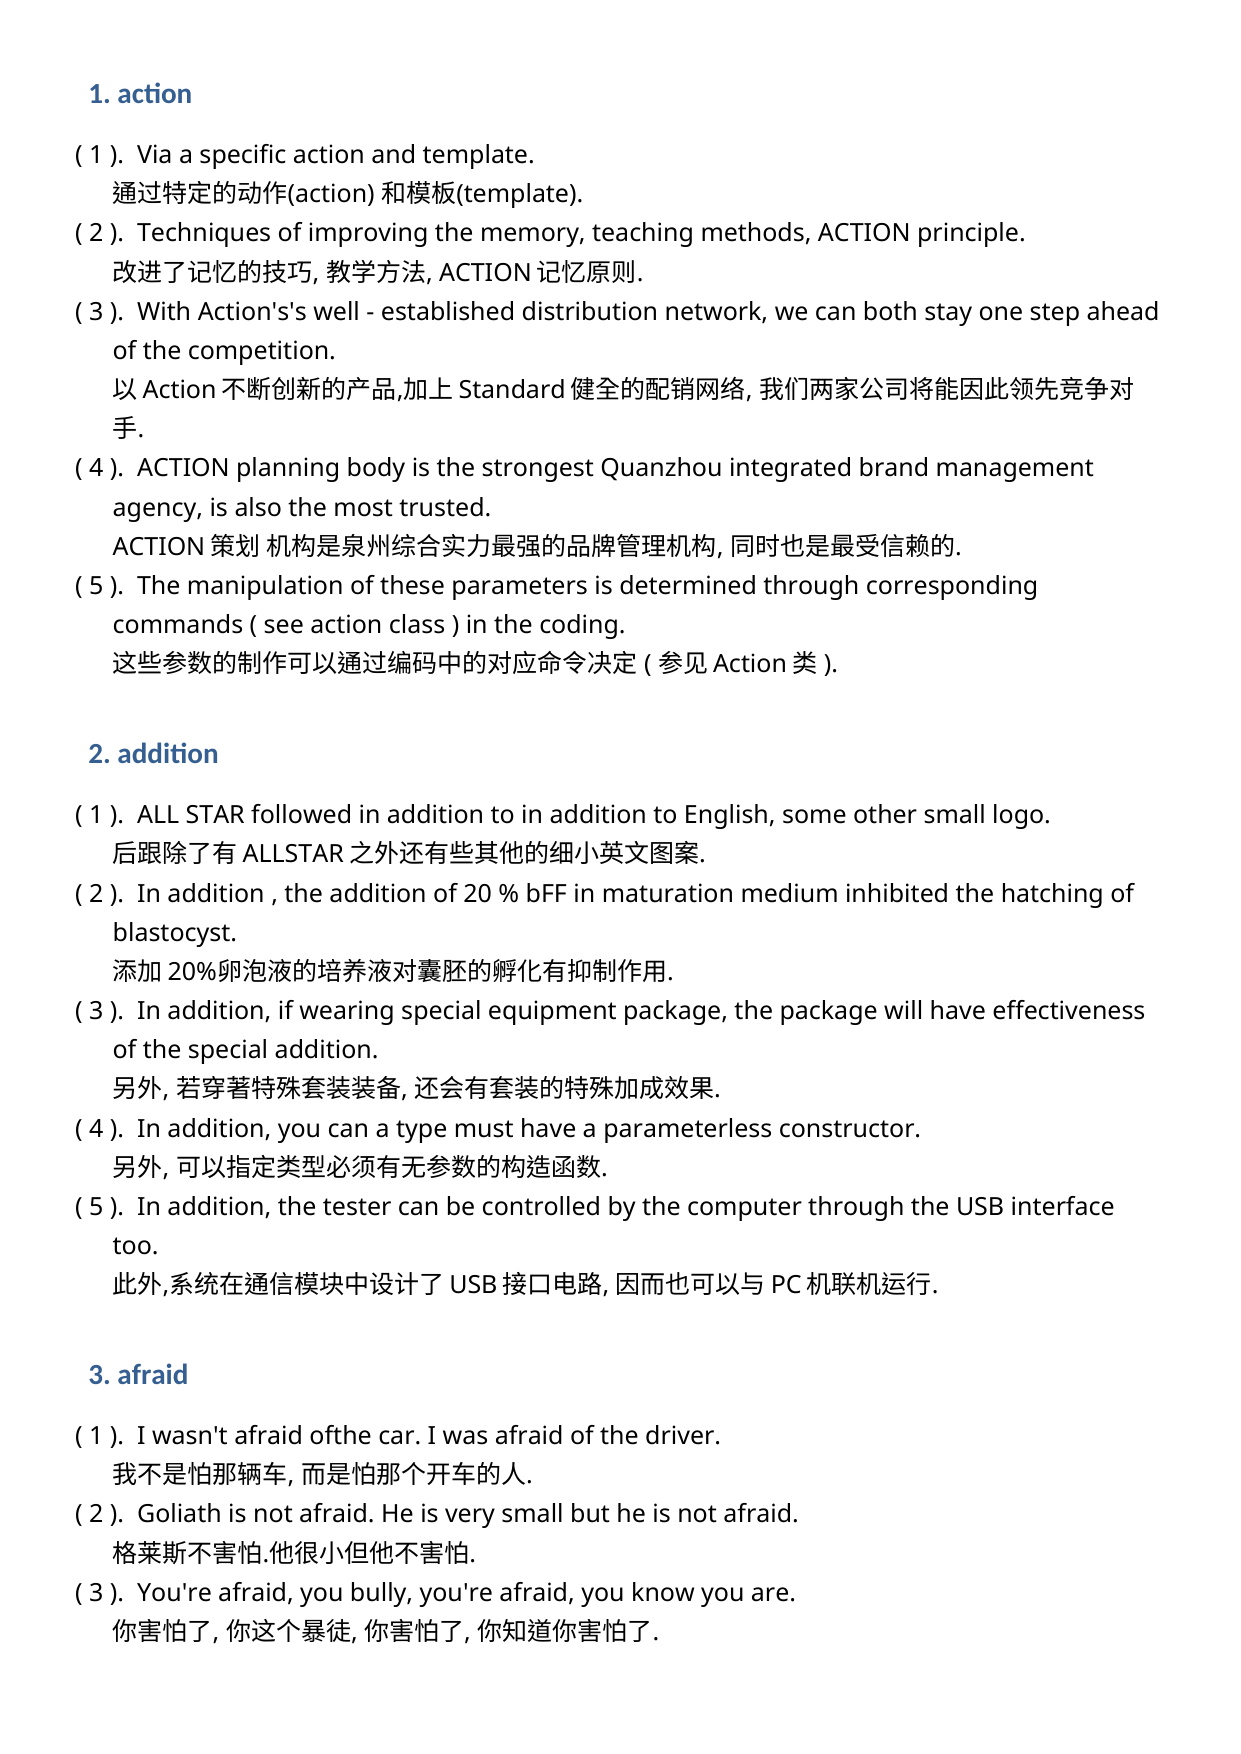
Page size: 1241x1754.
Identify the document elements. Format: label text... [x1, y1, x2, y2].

list ( 2 ). In addition , the addition of 20 % bFF in maturation medium inhibited the hatching of blastocyst. 添加20%卵泡液的培养液对囊胚的孵化有抑制作用. [75, 875, 1165, 988]
list ( 3 ). With Action's's well - established distribution network, we can both stay one step ahead of the competition. 以Action不断创新的产品,加上Standard健全的配销网络, 我们两家公司将能因此领先竞争对手. [75, 293, 1165, 445]
list ( 3 ). You're afraid, you bully, you're afraid, you know you are. 你害怕了, 你这个暴徒, 你害怕了, 你知道你害怕了. [75, 1574, 1165, 1648]
list ( 3 ). In addition, if wearing special equipment package, the package will have effectiveness of the special addition. 另外, 若穿著特殊套装装备, 还会有套装的特殊加成效果. [75, 993, 1165, 1105]
list ( 1 ). Via a specific action and template. 通过特定的动作(action) 和模板(template). [75, 137, 1165, 210]
list ( 4 ). In addition, you can a type must have a parameterless constructor. 另外, 可以指定类型必须有无参数的构造函数. [75, 1110, 1165, 1183]
list ( 5 ). In addition, the tester can be controlled by the computer through the USB interface too. 此外,系统在通信模块中设计了USB接口电路, 因而也可以与PC机联机运行. [75, 1188, 1165, 1301]
list ( 2 ). Goliath is not afraid. He is very small but he is not afraid. 格莱斯不害怕.他很小但他不害怕. [75, 1496, 1165, 1569]
list ( 5 ). The manipulation of these parameters is determined through corresponding commands ( see action class ) in the coding. 这些参数的制作可以通过编码中的对应命令决定 ( 参见Action类 ). [75, 568, 1165, 680]
list ( 1 ). ALL STAR followed in addition to in addition to English, some other small logo. 后跟除了有ALLSTAR之外还有些其他的细小英文图案. [75, 797, 1165, 870]
subtitle 3. afraid [75, 1356, 1165, 1392]
list ( 4 ). ACTION planning body is the strongest Quanzhou integrated brand management agency, is also the most trusted. ACTION策划 机构是泉州综合实力最强的品牌管理机构, 同时也是最受信赖的. [75, 450, 1165, 562]
subtitle 1. action [75, 75, 1165, 111]
subtitle 2. addition [75, 735, 1165, 771]
list ( 1 ). I wasn't afraid ofthe car. I was afraid of the driver. 我不是怕那辆车, 而是怕那个开车的人. [75, 1418, 1165, 1491]
list ( 2 ). Techniques of improving the memory, teaching methods, ACTION principle. 改进了记忆的技巧, 教学方法, ACTION记忆原则. [75, 215, 1165, 288]
